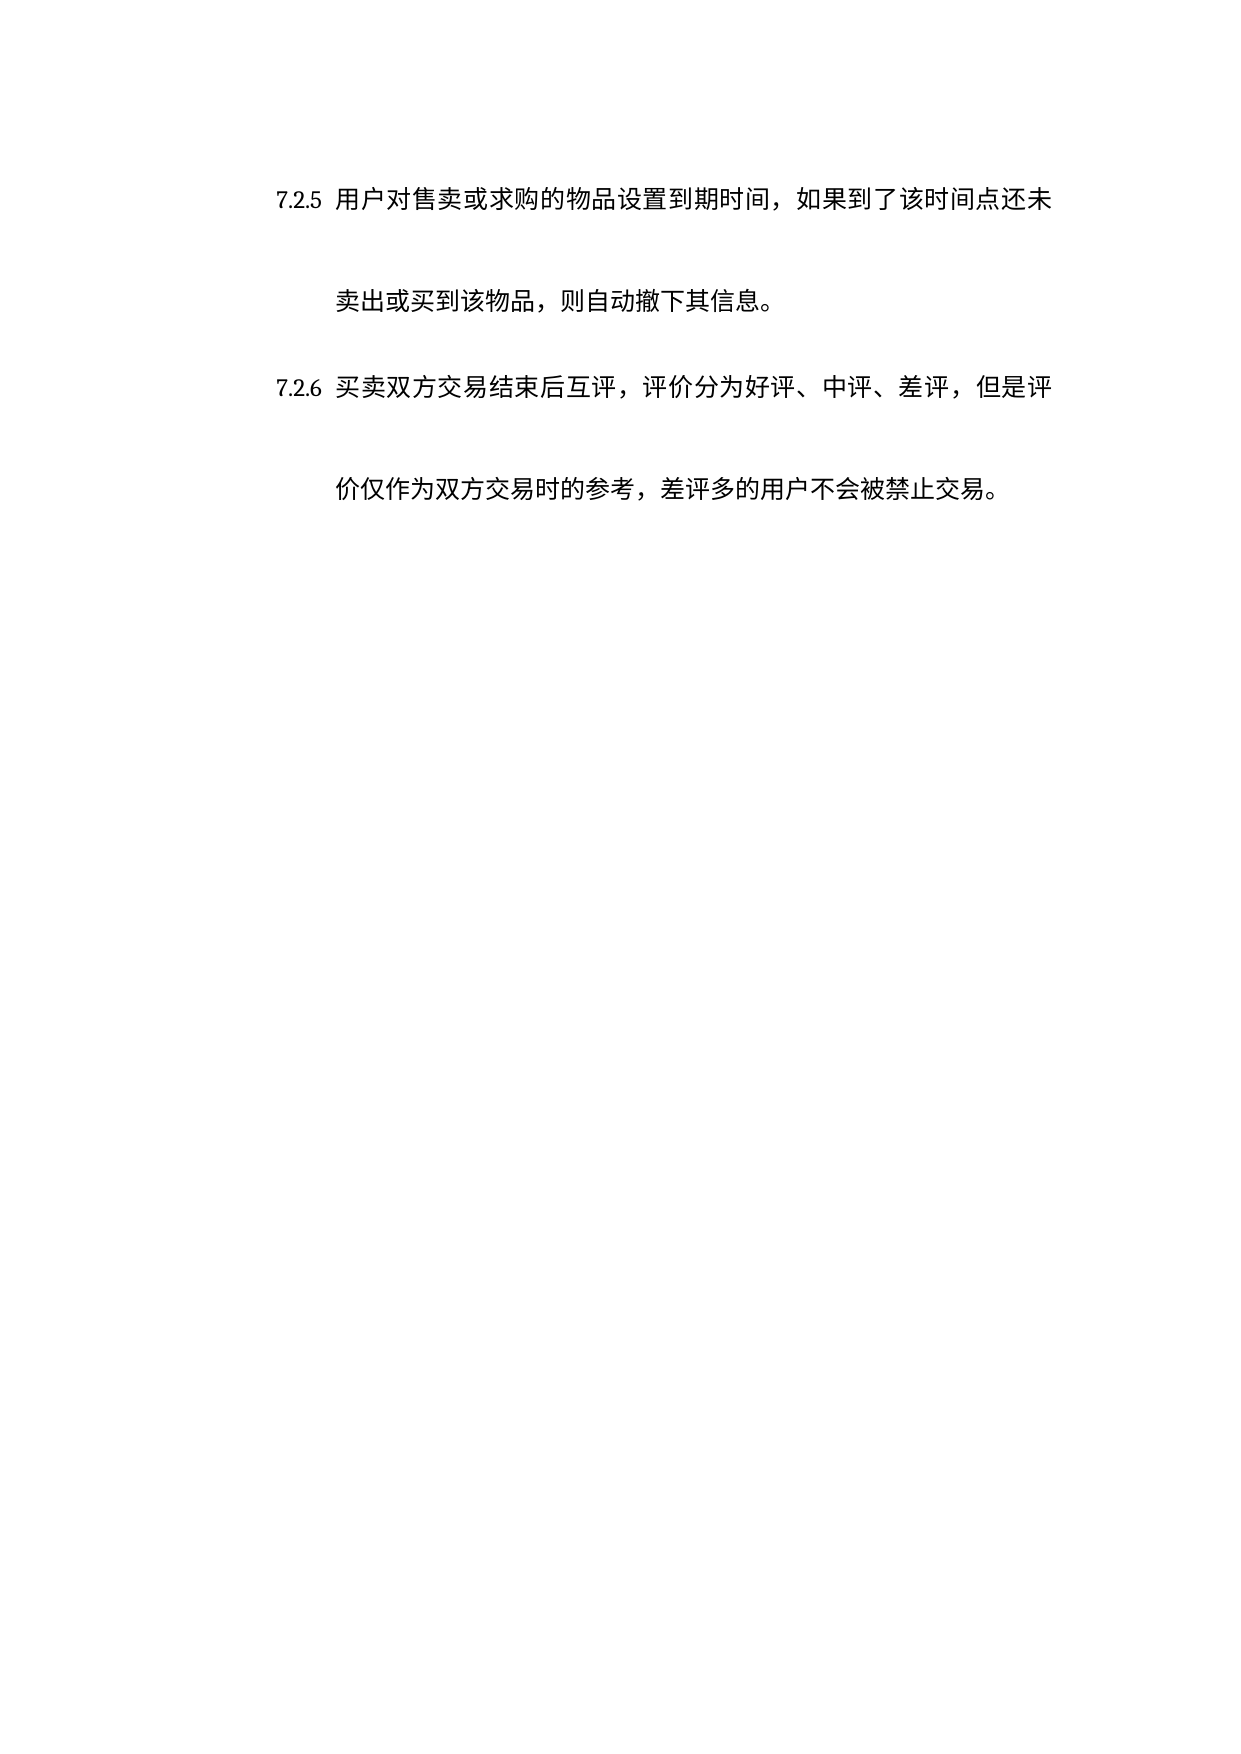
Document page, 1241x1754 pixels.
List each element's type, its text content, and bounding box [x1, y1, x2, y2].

list 用户对售卖或求购的物品设置到期时间，如果到了该时间点还未卖出或买到该物品，则自动撤下其信息。 [276, 164, 1053, 334]
list 买卖双方交易结束后互评，评价分为好评、中评、差评，但是评价仅作为双方交易时的参考，差评多的用户不会被禁止交易。 [276, 352, 1053, 522]
